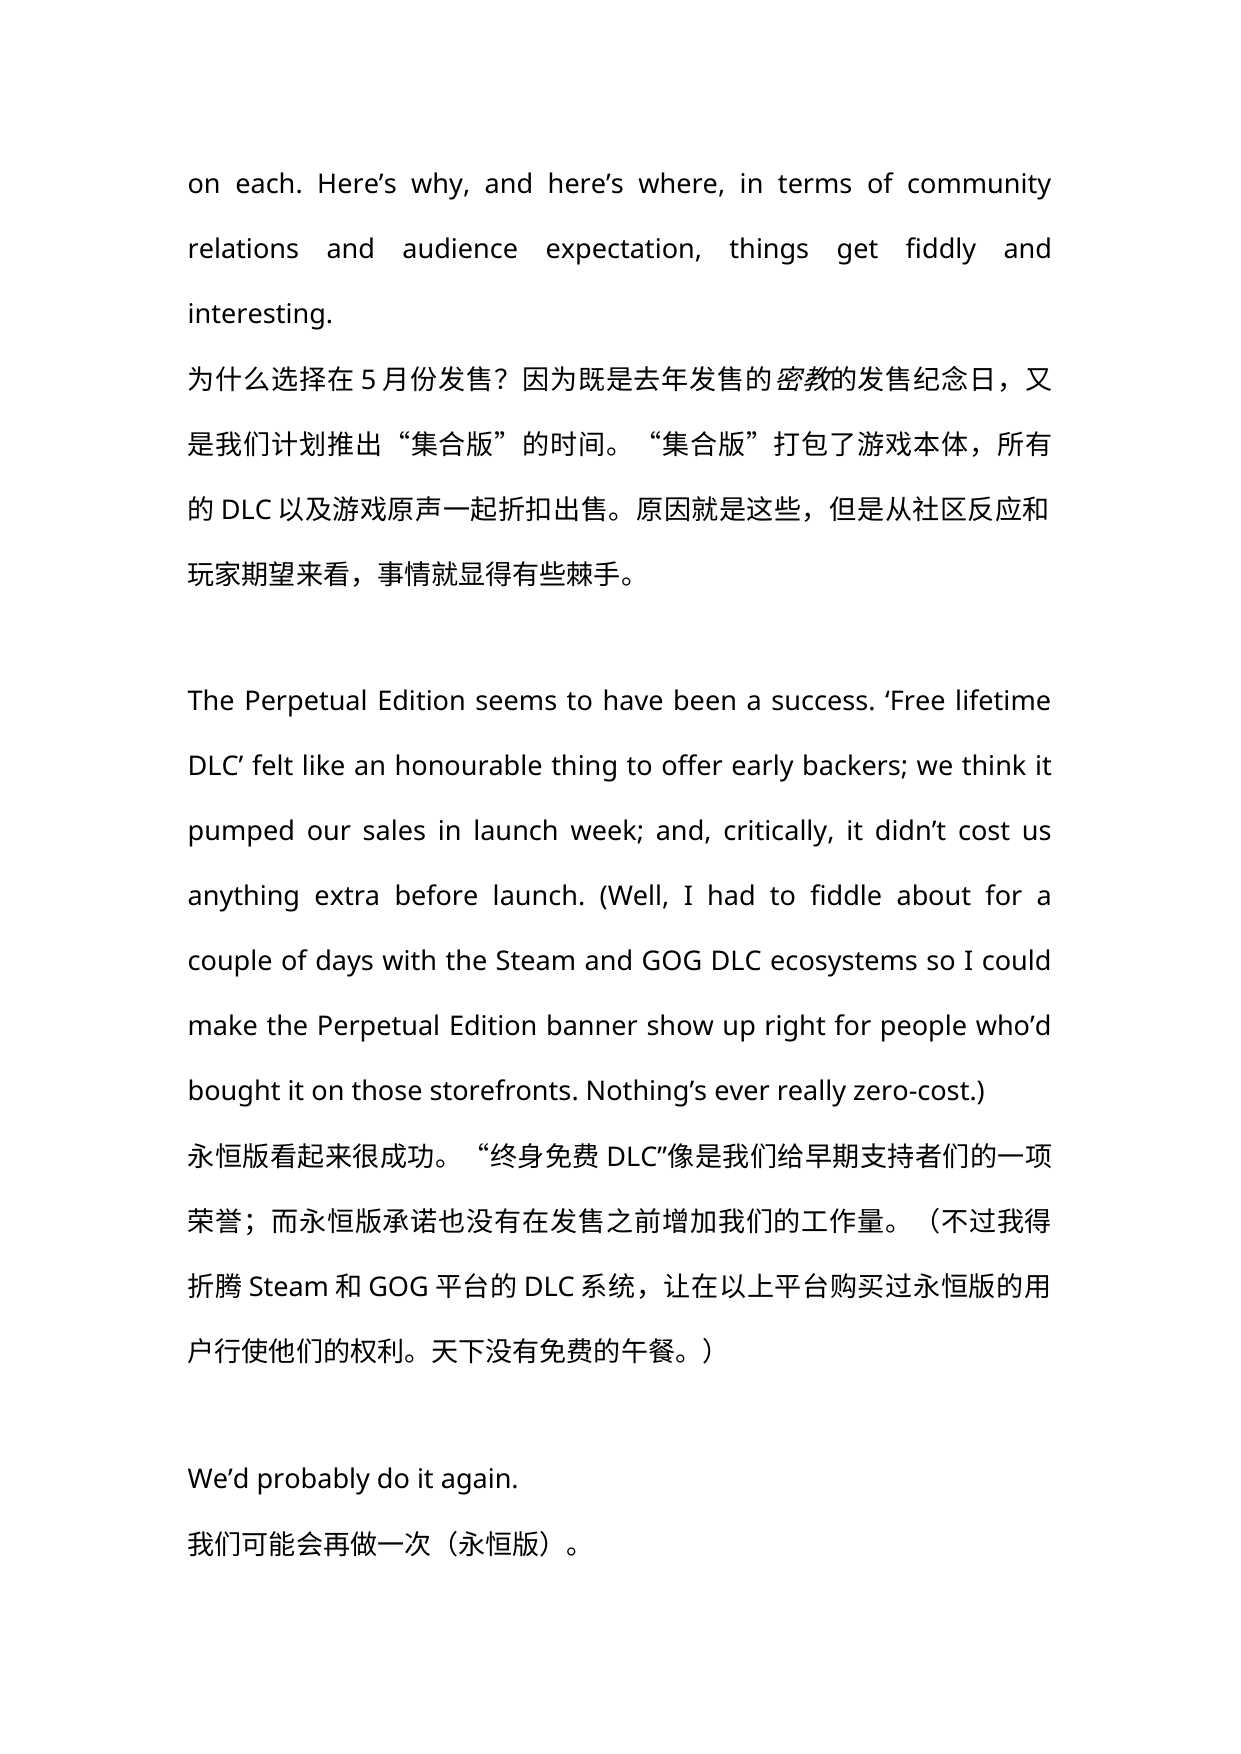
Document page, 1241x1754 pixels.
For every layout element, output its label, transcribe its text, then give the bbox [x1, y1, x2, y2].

text 永恒版看起来很成功。“终身免费DLC”像是我们给早期支持者们的一项荣誉；而永恒版承诺也没有在发售之前增加我们的工作量。（不过我得折腾Steam和GOG平台的DLC系统，让在以上平台购买过永恒版的用户行使他们的权利。天下没有免费的午餐。） [187, 1122, 1053, 1382]
text The Perpetual Edition seems to have been a success. ‘Free lifetime DLC’ felt like an honourable thing to offer early backers; we think it pumped our sales in launch week; and, critically, it didn’t cost us anything extra before launch. (Well, I had to fiddle about for a couple of days with the Steam and GOG DLC ecosystems so I could make the Perpetual Edition banner show up right for people who’d bought it on those storefronts. Nothing’s ever really zero-cost.) [187, 667, 1053, 1122]
text 为什么选择在5月份发售？因为既是去年发售的密教的发售纪念日，又是我们计划推出“集合版”的时间。“集合版”打包了游戏本体，所有的DLC以及游戏原声一起折扣出售。原因就是这些，但是从社区反应和玩家期望来看，事情就显得有些棘手。 [187, 345, 1053, 605]
text 我们可能会再做一次（永恒版）。 [187, 1510, 1053, 1575]
text We’d probably do it again. [187, 1445, 1053, 1510]
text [187, 150, 1053, 345]
